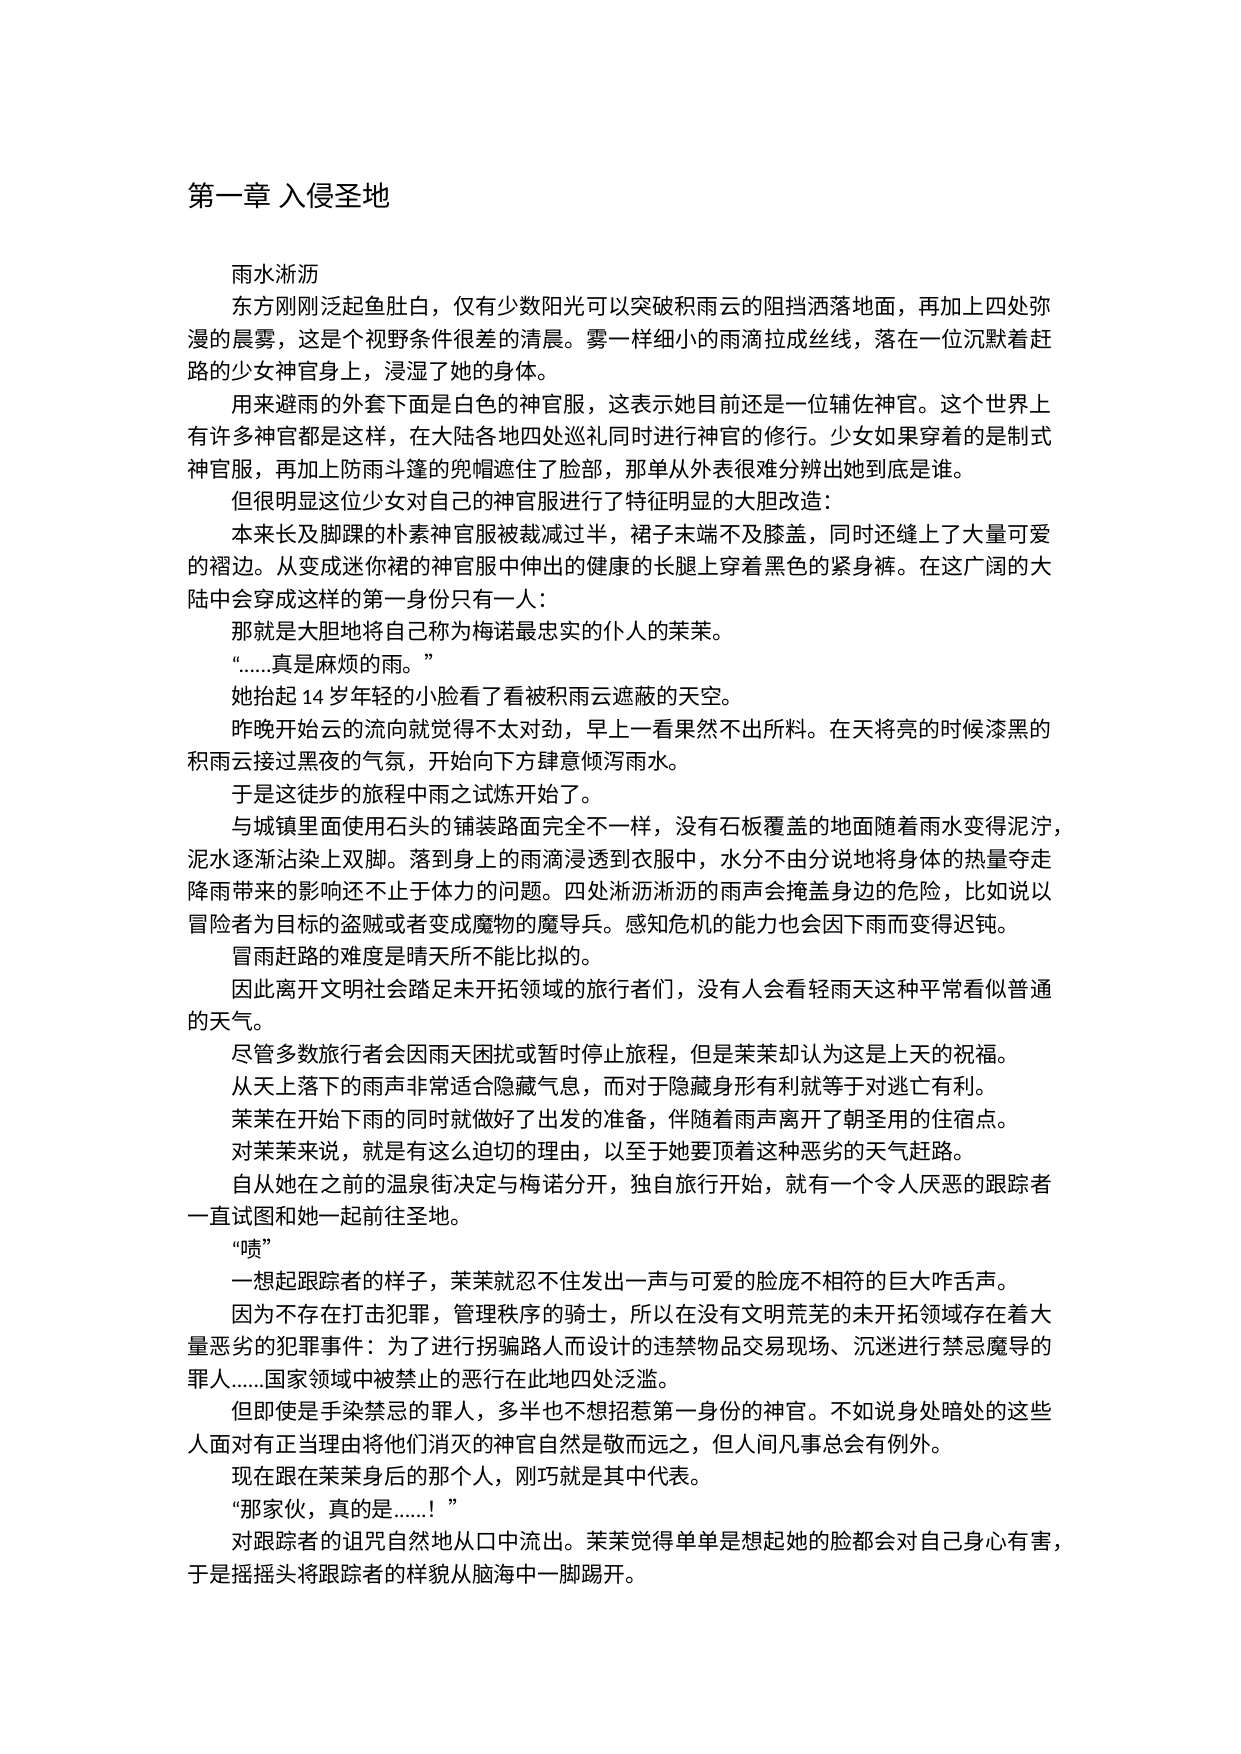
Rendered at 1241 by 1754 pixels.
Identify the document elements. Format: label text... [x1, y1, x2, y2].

list 那就是大胆地将自己称为梅诺最忠实的仆人的茉茉。 [187, 614, 1053, 646]
text 第一章 入侵圣地 [187, 162, 1053, 227]
list 尽管多数旅行者会因雨天困扰或暂时停止旅程，但是茉茉却认为这是上天的祝福。 [187, 1036, 1053, 1069]
list “那家伙，真的是......！” [187, 1491, 1053, 1524]
list 对茉茉来说，就是有这么迫切的理由，以至于她要顶着这种恶劣的天气赶路。 [187, 1134, 1053, 1166]
list 自从她在之前的温泉街决定与梅诺分开，独自旅行开始，就有一个令人厌恶的跟踪者一直试图和她一起前往圣地。 [187, 1166, 1053, 1231]
list 对跟踪者的诅咒自然地从口中流出。茉茉觉得单单是想起她的脸都会对自己身心有害，于是摇摇头将跟踪者的样貌从脑海中一脚踢开。 [187, 1524, 1053, 1589]
list 于是这徒步的旅程中雨之试炼开始了。 [187, 776, 1053, 809]
list 昨晚开始云的流向就觉得不太对劲，早上一看果然不出所料。在天将亮的时候漆黑的积雨云接过黑夜的气氛，开始向下方肆意倾泻雨水。 [187, 711, 1053, 776]
list 因此离开文明社会踏足未开拓领域的旅行者们，没有人会看轻雨天这种平常看似普通的天气。 [187, 971, 1053, 1036]
list 雨水淅沥 [187, 256, 1053, 289]
list 茉茉在开始下雨的同时就做好了出发的准备，伴随着雨声离开了朝圣用的住宿点。 [187, 1101, 1053, 1134]
list 从天上落下的雨声非常适合隐藏气息，而对于隐藏身形有利就等于对逃亡有利。 [187, 1069, 1053, 1101]
list 但很明显这位少女对自己的神官服进行了特征明显的大胆改造： [187, 484, 1053, 516]
list 一想起跟踪者的样子，茉茉就忍不住发出一声与可爱的脸庞不相符的巨大咋舌声。 [187, 1264, 1053, 1296]
list 因为不存在打击犯罪，管理秩序的骑士，所以在没有文明荒芜的未开拓领域存在着大量恶劣的犯罪事件：为了进行拐骗路人而设计的违禁物品交易现场、沉迷进行禁忌魔导的罪人......国家领域中被禁止的恶行在此地四处泛滥。 [187, 1296, 1053, 1394]
list 她抬起14岁年轻的小脸看了看被积雨云遮蔽的天空。 [187, 679, 1053, 711]
list 冒雨赶路的难度是晴天所不能比拟的。 [187, 939, 1053, 971]
list “......真是麻烦的雨。” [187, 646, 1053, 679]
list 但即使是手染禁忌的罪人，多半也不想招惹第一身份的神官。不如说身处暗处的这些人面对有正当理由将他们消灭的神官自然是敬而远之，但人间凡事总会有例外。 [187, 1394, 1053, 1459]
list 现在跟在茉茉身后的那个人，刚巧就是其中代表。 [187, 1459, 1053, 1491]
list 本来长及脚踝的朴素神官服被裁减过半，裙子末端不及膝盖，同时还缝上了大量可爱的褶边。从变成迷你裙的神官服中伸出的健康的长腿上穿着黑色的紧身裤。在这广阔的大陆中会穿成这样的第一身份只有一人： [187, 516, 1053, 614]
list “啧” [187, 1231, 1053, 1264]
list 东方刚刚泛起鱼肚白，仅有少数阳光可以突破积雨云的阻挡洒落地面，再加上四处弥漫的晨雾，这是个视野条件很差的清晨。雾一样细小的雨滴拉成丝线，落在一位沉默着赶路的少女神官身上，浸湿了她的身体。 [187, 289, 1053, 386]
list 与城镇里面使用石头的铺装路面完全不一样，没有石板覆盖的地面随着雨水变得泥泞，泥水逐渐沾染上双脚。落到身上的雨滴浸透到衣服中，水分不由分说地将身体的热量夺走。降雨带来的影响还不止于体力的问题。四处淅沥淅沥的雨声会掩盖身边的危险，比如说以冒险者为目标的盗贼或者变成魔物的魔导兵。感知危机的能力也会因下雨而变得迟钝。 [187, 809, 1053, 939]
list 用来避雨的外套下面是白色的神官服，这表示她目前还是一位辅佐神官。这个世界上有许多神官都是这样，在大陆各地四处巡礼同时进行神官的修行。少女如果穿着的是制式神官服，再加上防雨斗篷的兜帽遮住了脸部，那单从外表很难分辨出她到底是谁。 [187, 386, 1053, 484]
